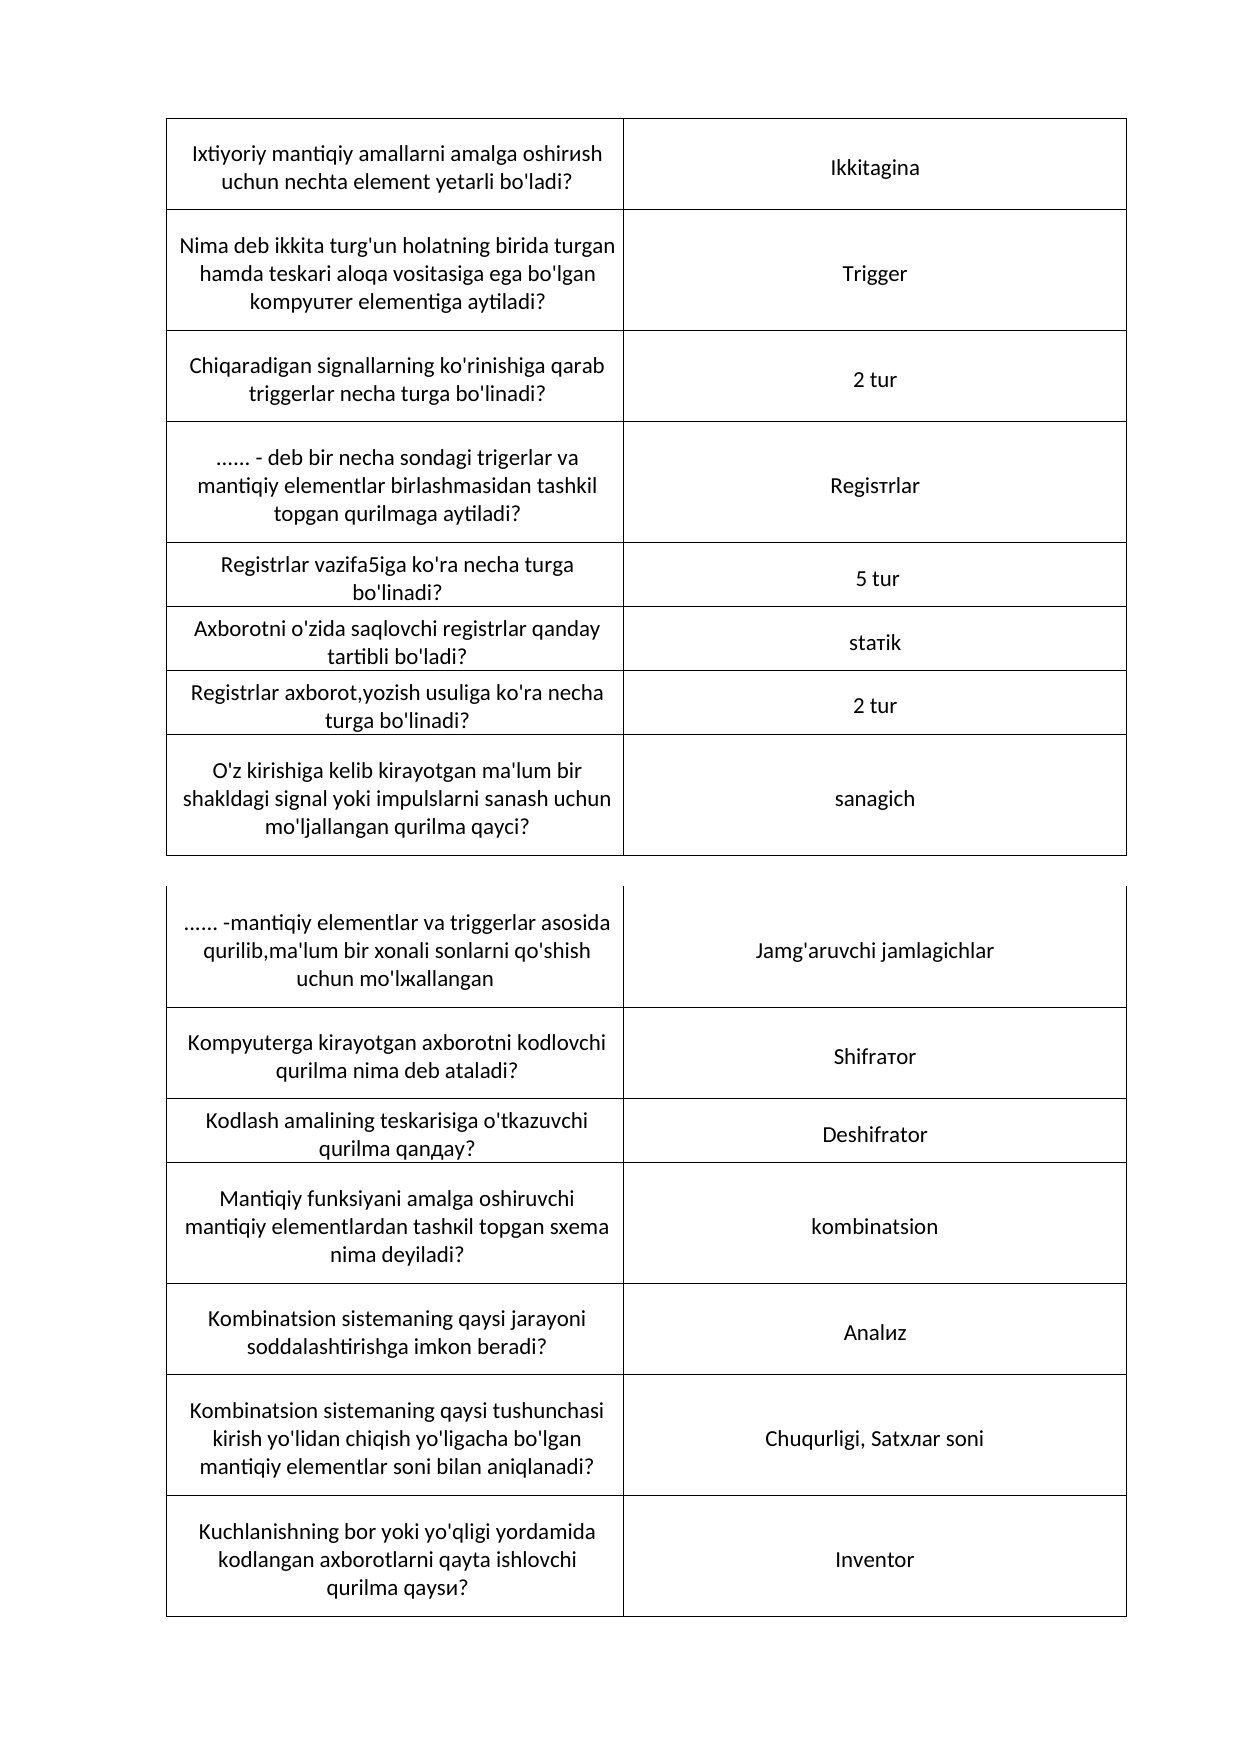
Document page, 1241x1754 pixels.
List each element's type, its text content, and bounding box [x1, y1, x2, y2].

table_cell Regisтrlar [624, 422, 1126, 542]
table_cell 2 tur [624, 671, 1126, 734]
table_cell ...... - deb bir necha sondagi trigerlar va mantiqiy elementlar birlashmasidan tashkil topgan qurilmaga aytiladi? [167, 422, 623, 542]
table_cell Mantiqiy funksiyani amalga oshiruvchi mantiqiy elementlardan tashкil topgan sxema nima deyiladi? [167, 1163, 623, 1283]
table_cell 5 tur [624, 543, 1126, 606]
table_cell Inventor [624, 1496, 1126, 1616]
table_header ...... -mantiqiy elementlar va triggerlar asosida qurilib,ma'lum bir xonali sonlarni qo'shish uchun mo'lжallangan [167, 886, 623, 1007]
table_cell Analиz [624, 1284, 1126, 1374]
table_cell Kodlash amalining teskarisiga o'tkazuvchi qurilma qanдay? [167, 1099, 623, 1162]
table_cell staтik [624, 607, 1126, 670]
table_cell Registrlar vazifa5iga ko'ra necha turga bo'linadi? [167, 543, 623, 606]
table_cell Kombinatsion sistemaning qaysi tushunchasi kirish yo'lidan chiqish yo'ligacha bo'lgan mantiqiy elementlar soni bilan aniqlanadi? [167, 1375, 623, 1495]
table_cell Chuqurligi, Satxлar soni [624, 1375, 1126, 1495]
table_cell Kompyuterga kirayotgan axborotni kodlovchi qurilma nima deb ataladi? [167, 1008, 623, 1098]
table_cell Trigger [624, 210, 1126, 330]
table_header Jamg'aruvchi jamlagichlar [624, 886, 1126, 1007]
table_cell Deshifrator [624, 1099, 1126, 1162]
table_cell Kuchlanishning bor yoki yo'qligi yordamida kodlangan axborotlarni qayta ishlovchi qurilma qaysи? [167, 1496, 623, 1616]
table_cell Ikkitagina [624, 119, 1126, 209]
table_cell kombinatsion [624, 1163, 1126, 1283]
table_cell Shifraтor [624, 1008, 1126, 1098]
table_cell Axborotni o'zida saqlovchi registrlar qanday tartibli bo'ladi? [167, 607, 623, 670]
table_cell Ixtiyoriy mantiqiy amallarni amalga oshirиsh uchun nechta element yetarli bo'ladi? [167, 119, 623, 209]
table_cell 2 tur [624, 331, 1126, 421]
table_cell Registrlar axborot,yozish usuliga ko'ra necha turga bo'linadi? [167, 671, 623, 734]
table_cell Kombinatsion sistemaning qaysi jarayoni soddalashtirishga imkon beradi? [167, 1284, 623, 1374]
table_cell Nima deb ikkita turg'un holatning birida turgan hamda teskari aloqa vositasiga ega bo'lgan kompyuтer elementiga aytiladi? [167, 210, 623, 330]
table_cell O'z kirishiga kelib kirayotgan ma'lum bir shakldagi signal yoki impulslarni sanash uchun mo'ljallangan qurilma qayсi? [167, 735, 623, 855]
table_cell Chiqaradigan signallarning ko'rinishiga qarab triggerlar necha turga bo'linadi? [167, 331, 623, 421]
table_cell sanagich [624, 735, 1126, 855]
